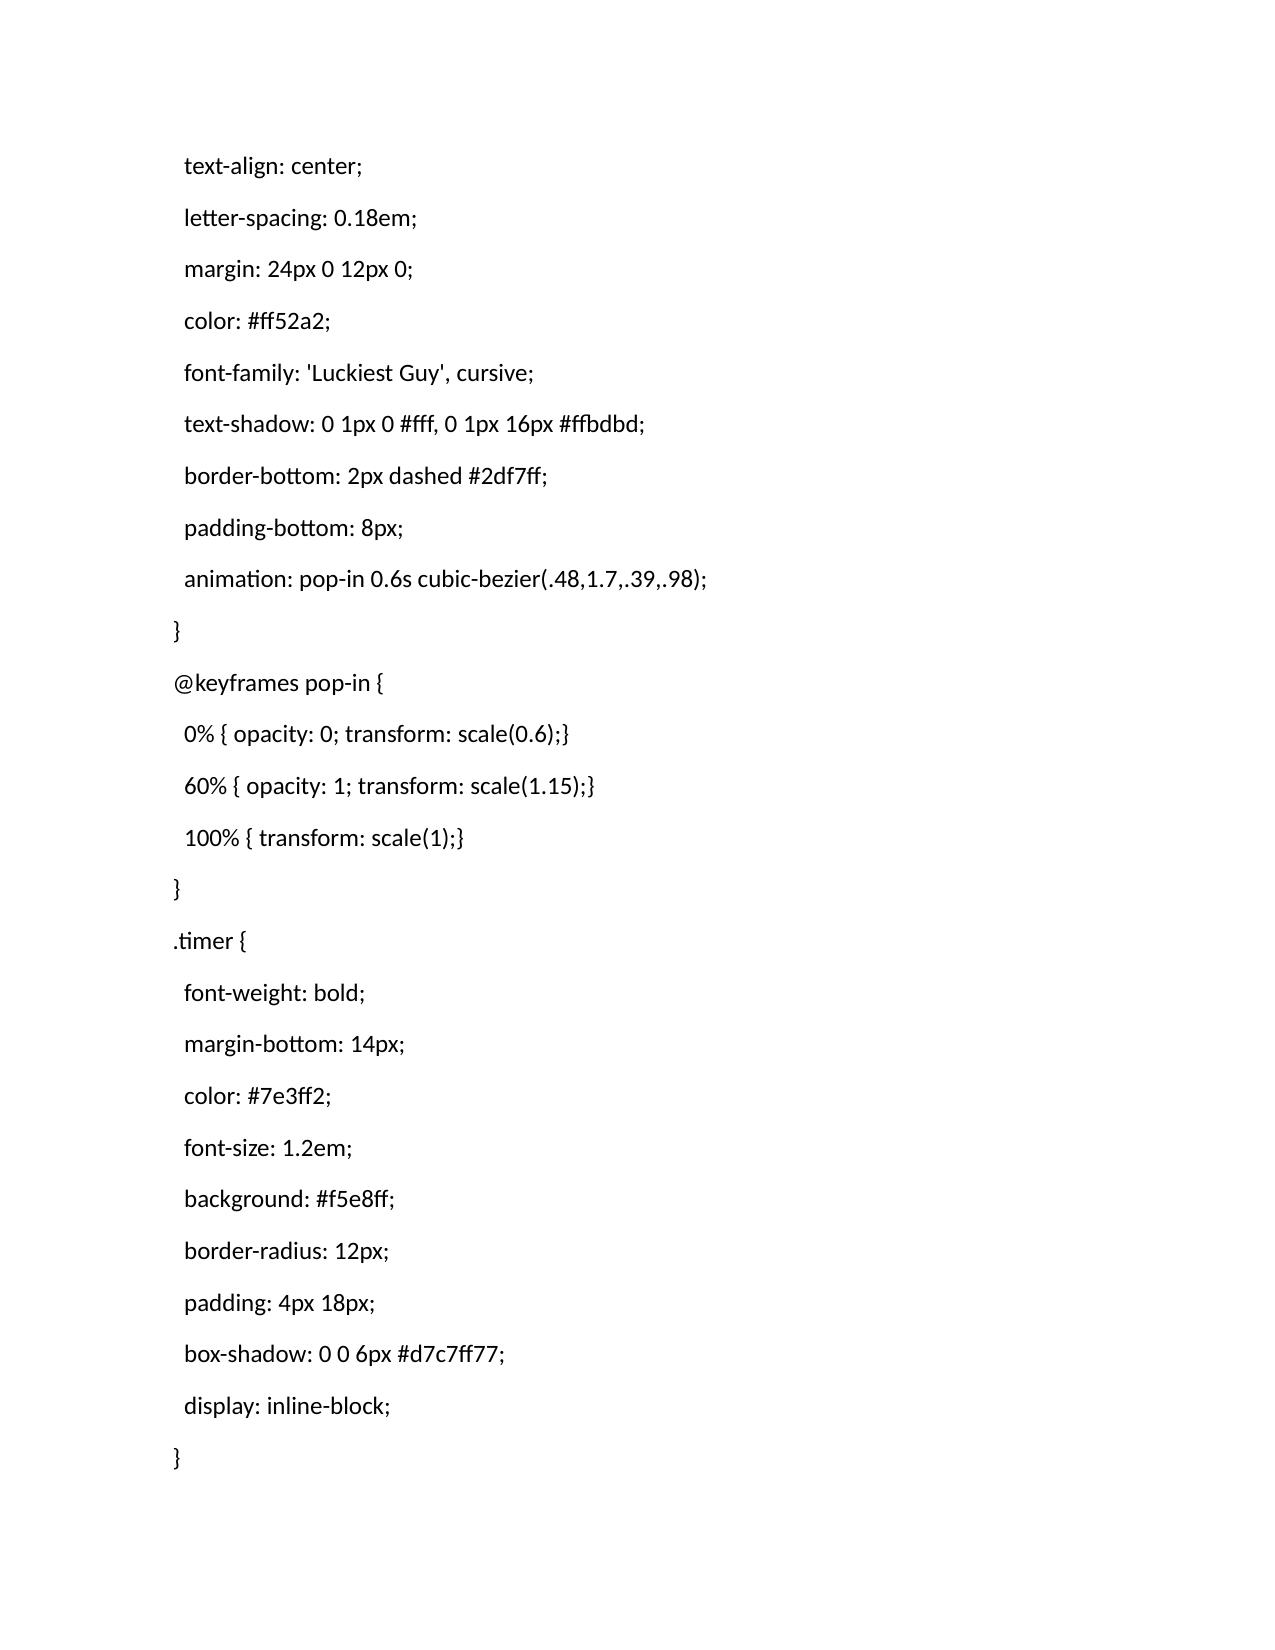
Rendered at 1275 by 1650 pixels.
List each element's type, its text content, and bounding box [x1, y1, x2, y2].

text border-bottom: 2px dashed #2df7ff; [150, 460, 1125, 491]
text .timer { [150, 925, 1125, 956]
text } [150, 873, 1125, 904]
text 0% { opacity: 0; transform: scale(0.6);} [150, 718, 1125, 749]
text font-weight: bold; [150, 977, 1125, 1007]
text padding: 4px 18px; [150, 1287, 1125, 1317]
text animation: pop-in 0.6s cubic-bezier(.48,1.7,.39,.98); [150, 563, 1125, 594]
text text-shadow: 0 1px 0 #fff, 0 1px 16px #ffbdbd; [150, 408, 1125, 439]
text font-family: 'Luckiest Guy', cursive; [150, 357, 1125, 387]
text @keyframes pop-in { [150, 667, 1125, 697]
text letter-spacing: 0.18em; [150, 202, 1125, 232]
text 60% { opacity: 1; transform: scale(1.15);} [150, 770, 1125, 801]
text display: inline-block; [150, 1390, 1125, 1421]
text color: #ff52a2; [150, 305, 1125, 336]
text font-size: 1.2em; [150, 1132, 1125, 1162]
text border-radius: 12px; [150, 1235, 1125, 1266]
text box-shadow: 0 0 6px #d7c7ff77; [150, 1338, 1125, 1369]
text color: #7e3ff2; [150, 1080, 1125, 1111]
text } [150, 615, 1125, 646]
text margin: 24px 0 12px 0; [150, 253, 1125, 284]
text text-align: center; [150, 150, 1125, 181]
text padding-bottom: 8px; [150, 512, 1125, 542]
text background: #f5e8ff; [150, 1183, 1125, 1214]
text margin-bottom: 14px; [150, 1028, 1125, 1059]
text } [150, 1442, 1125, 1472]
text 100% { transform: scale(1);} [150, 822, 1125, 852]
